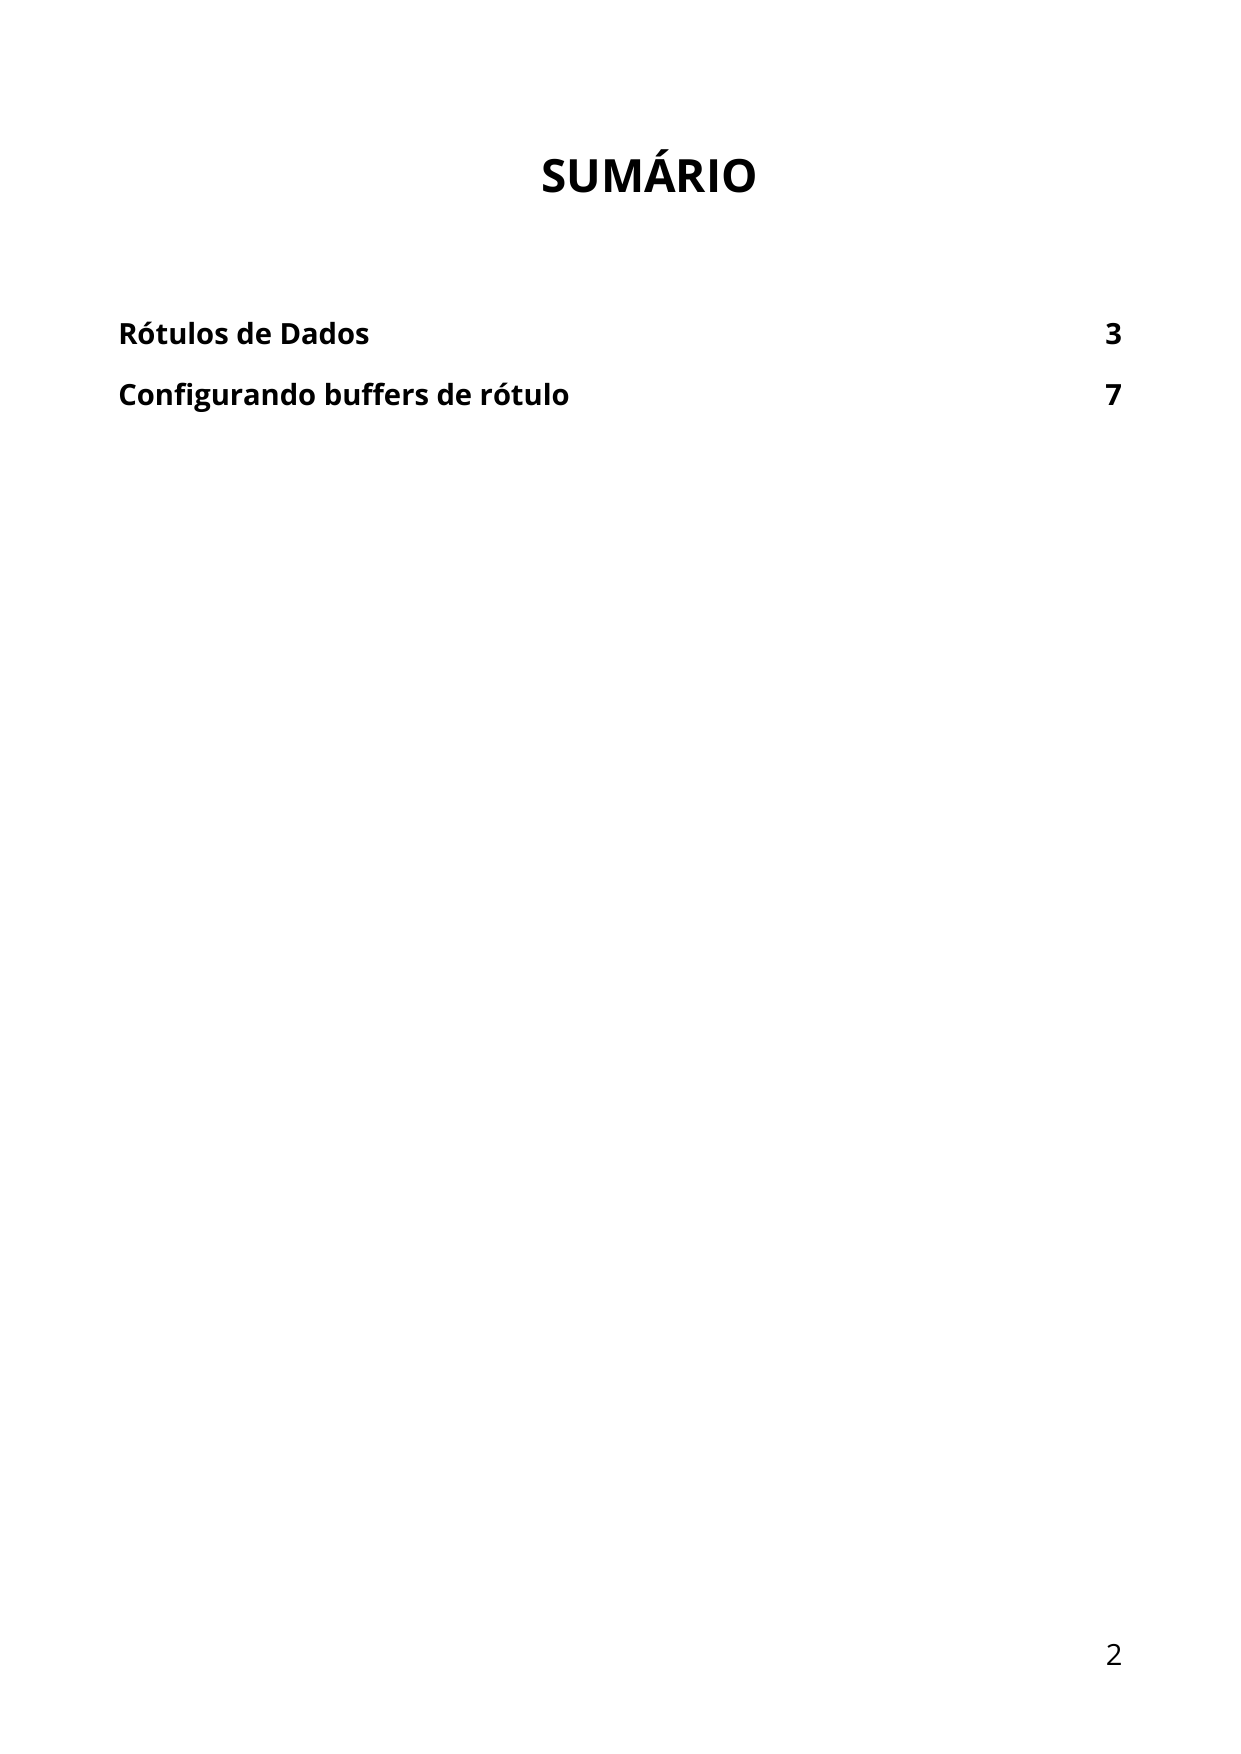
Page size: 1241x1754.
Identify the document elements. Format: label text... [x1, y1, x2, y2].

text SUMÁRIO [118, 143, 1122, 205]
